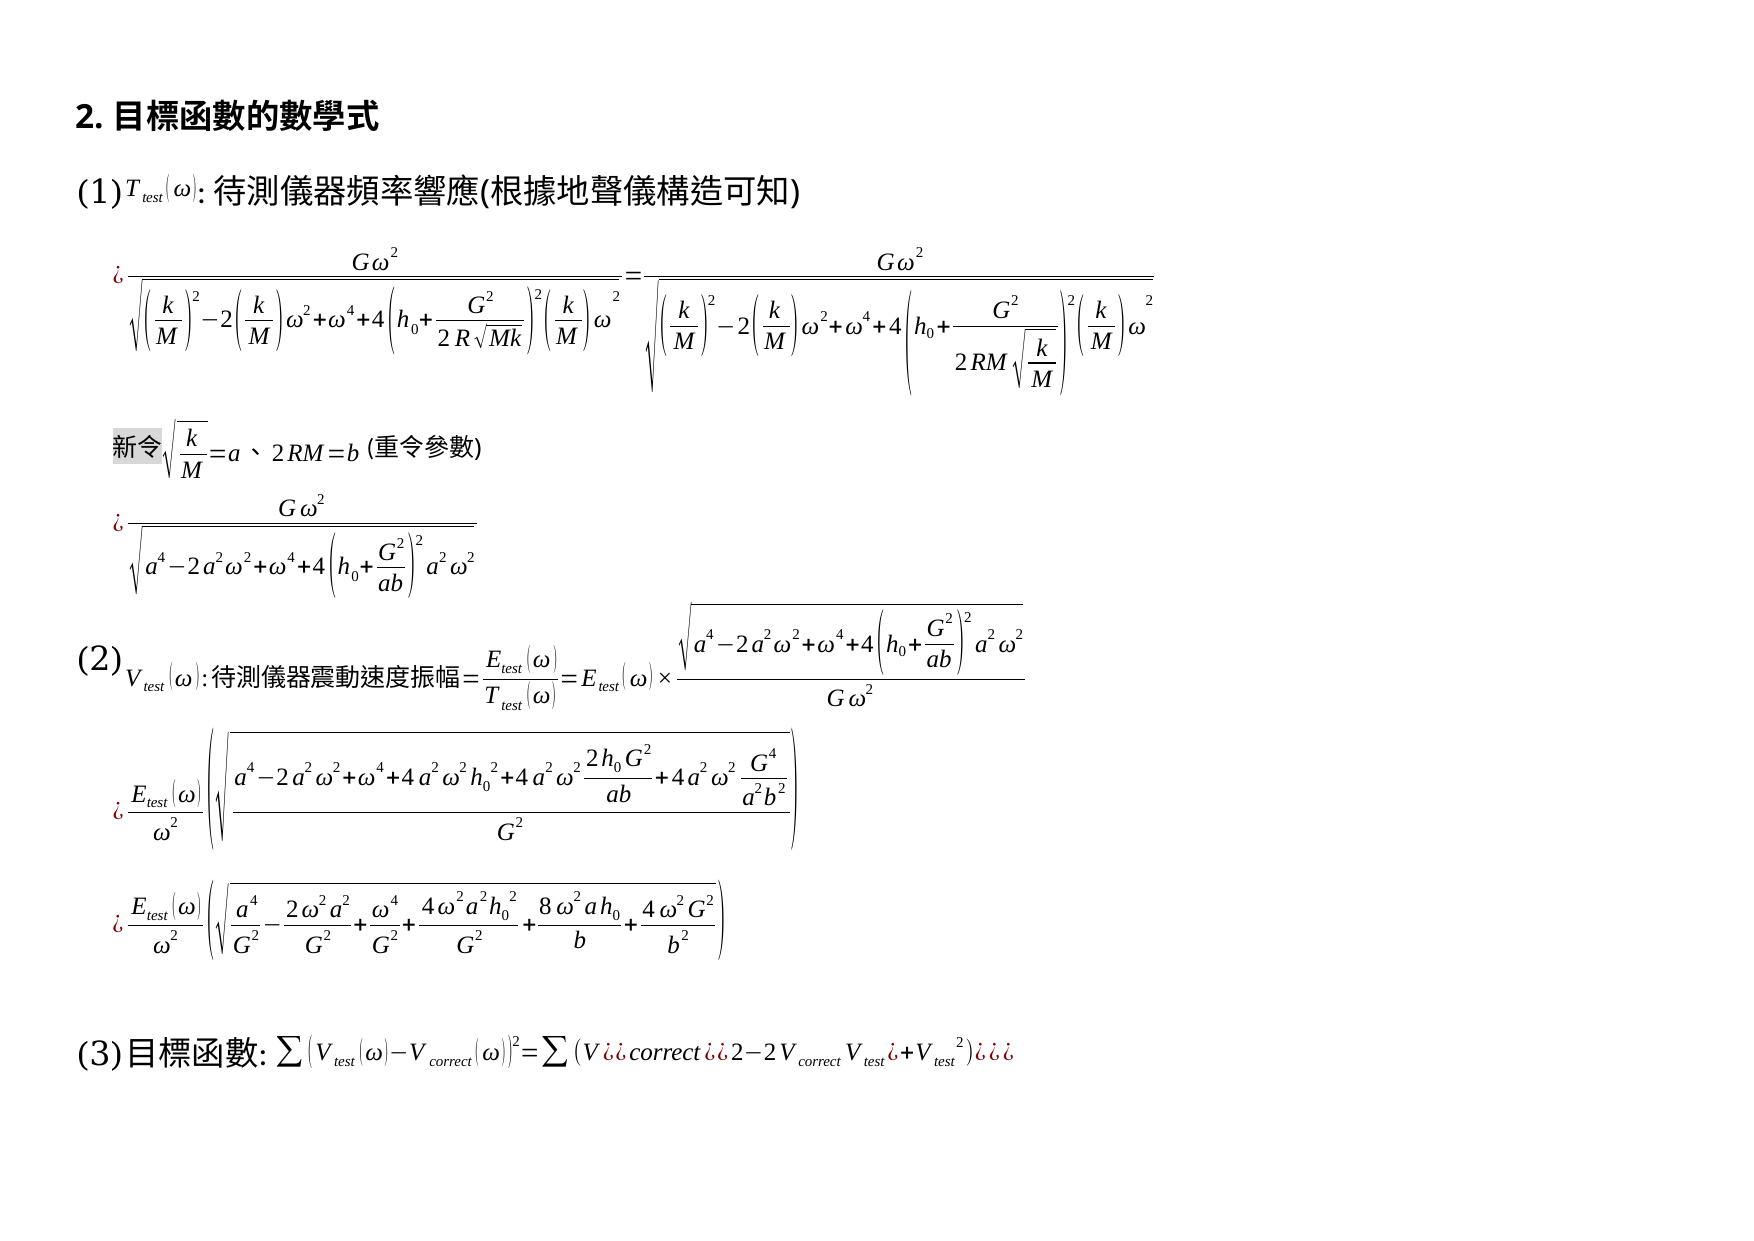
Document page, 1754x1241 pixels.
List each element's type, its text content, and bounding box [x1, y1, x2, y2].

list 目標函數: [75, 1014, 1679, 1089]
list 新令 (重令參數) [112, 414, 1679, 489]
list 目標函數的數學式 [75, 76, 1679, 151]
list : 待測儀器頻率響應(根據地聲儀構造可知) [75, 151, 1679, 226]
